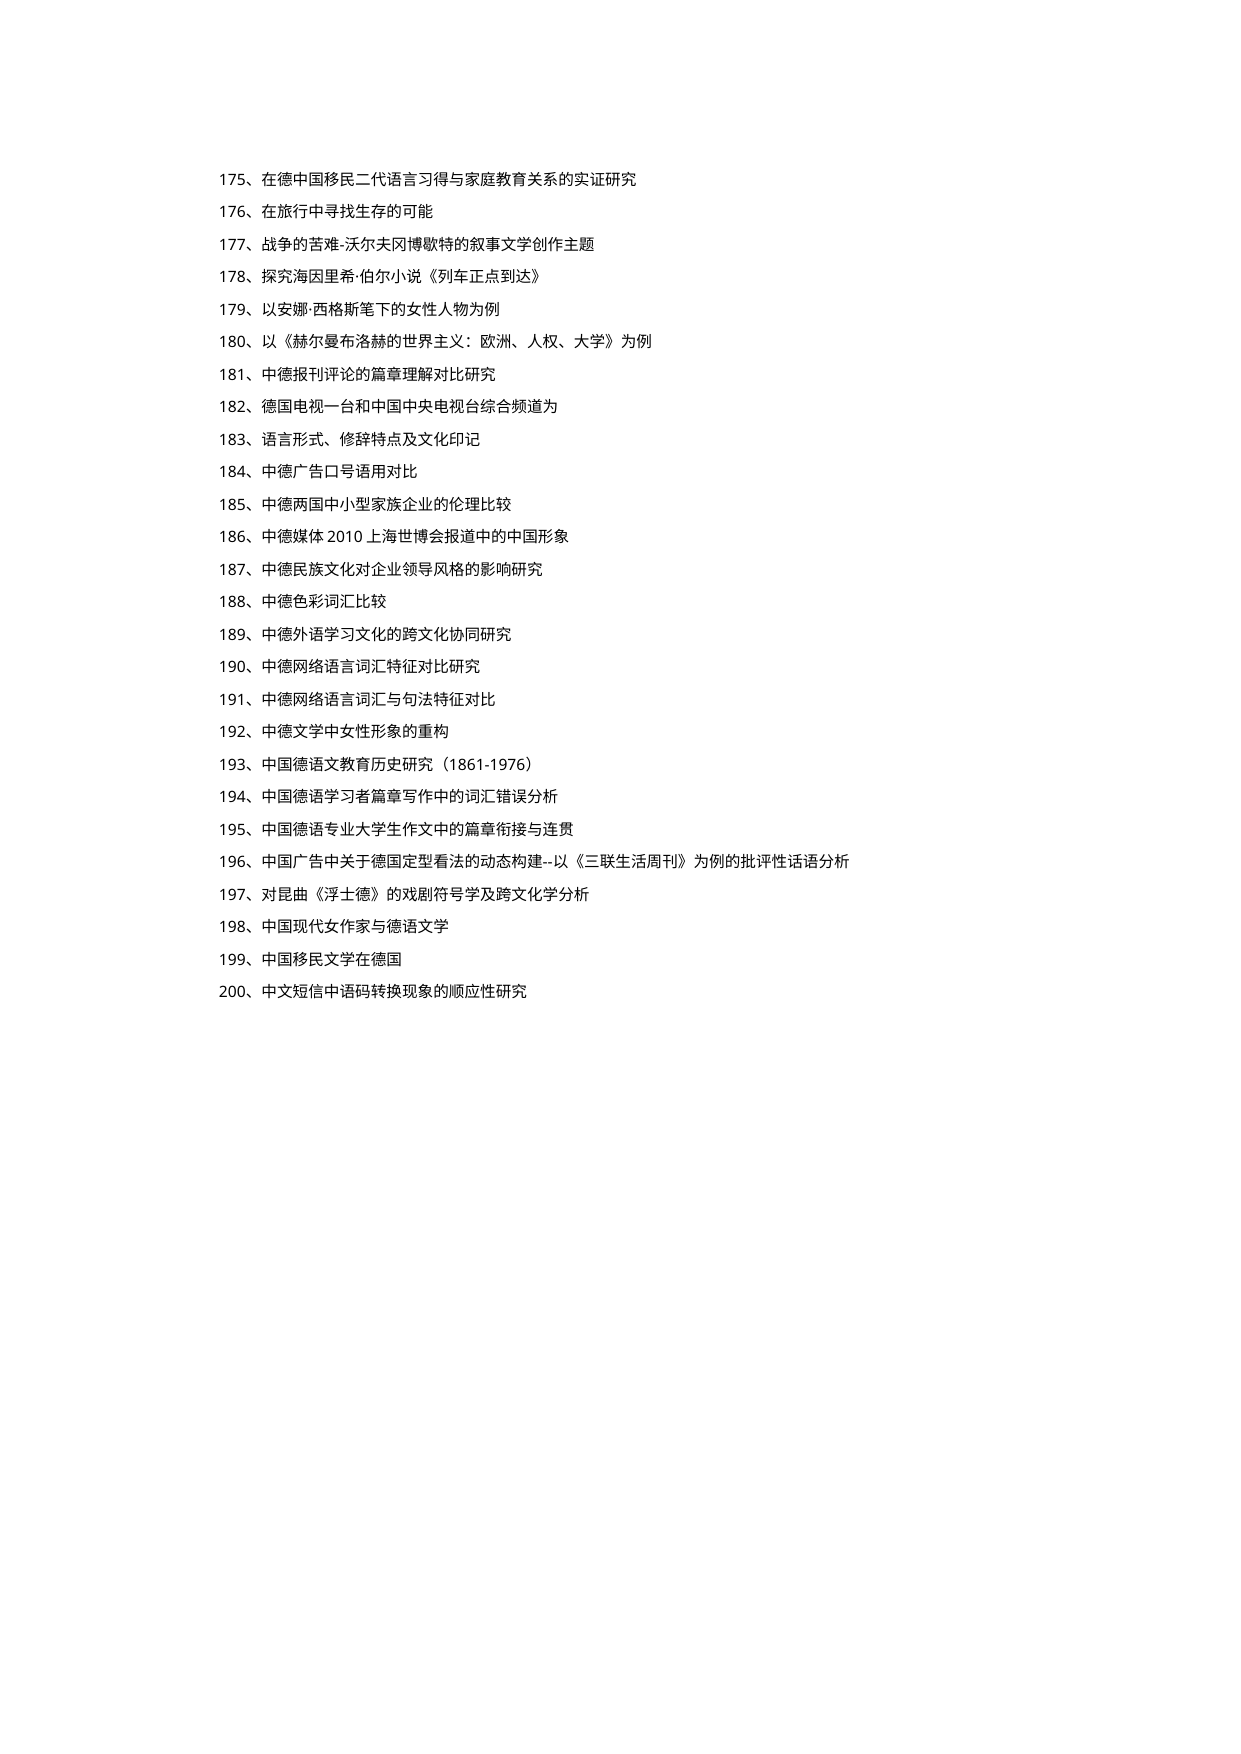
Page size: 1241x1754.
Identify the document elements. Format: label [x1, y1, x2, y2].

text [187, 162, 1053, 1007]
